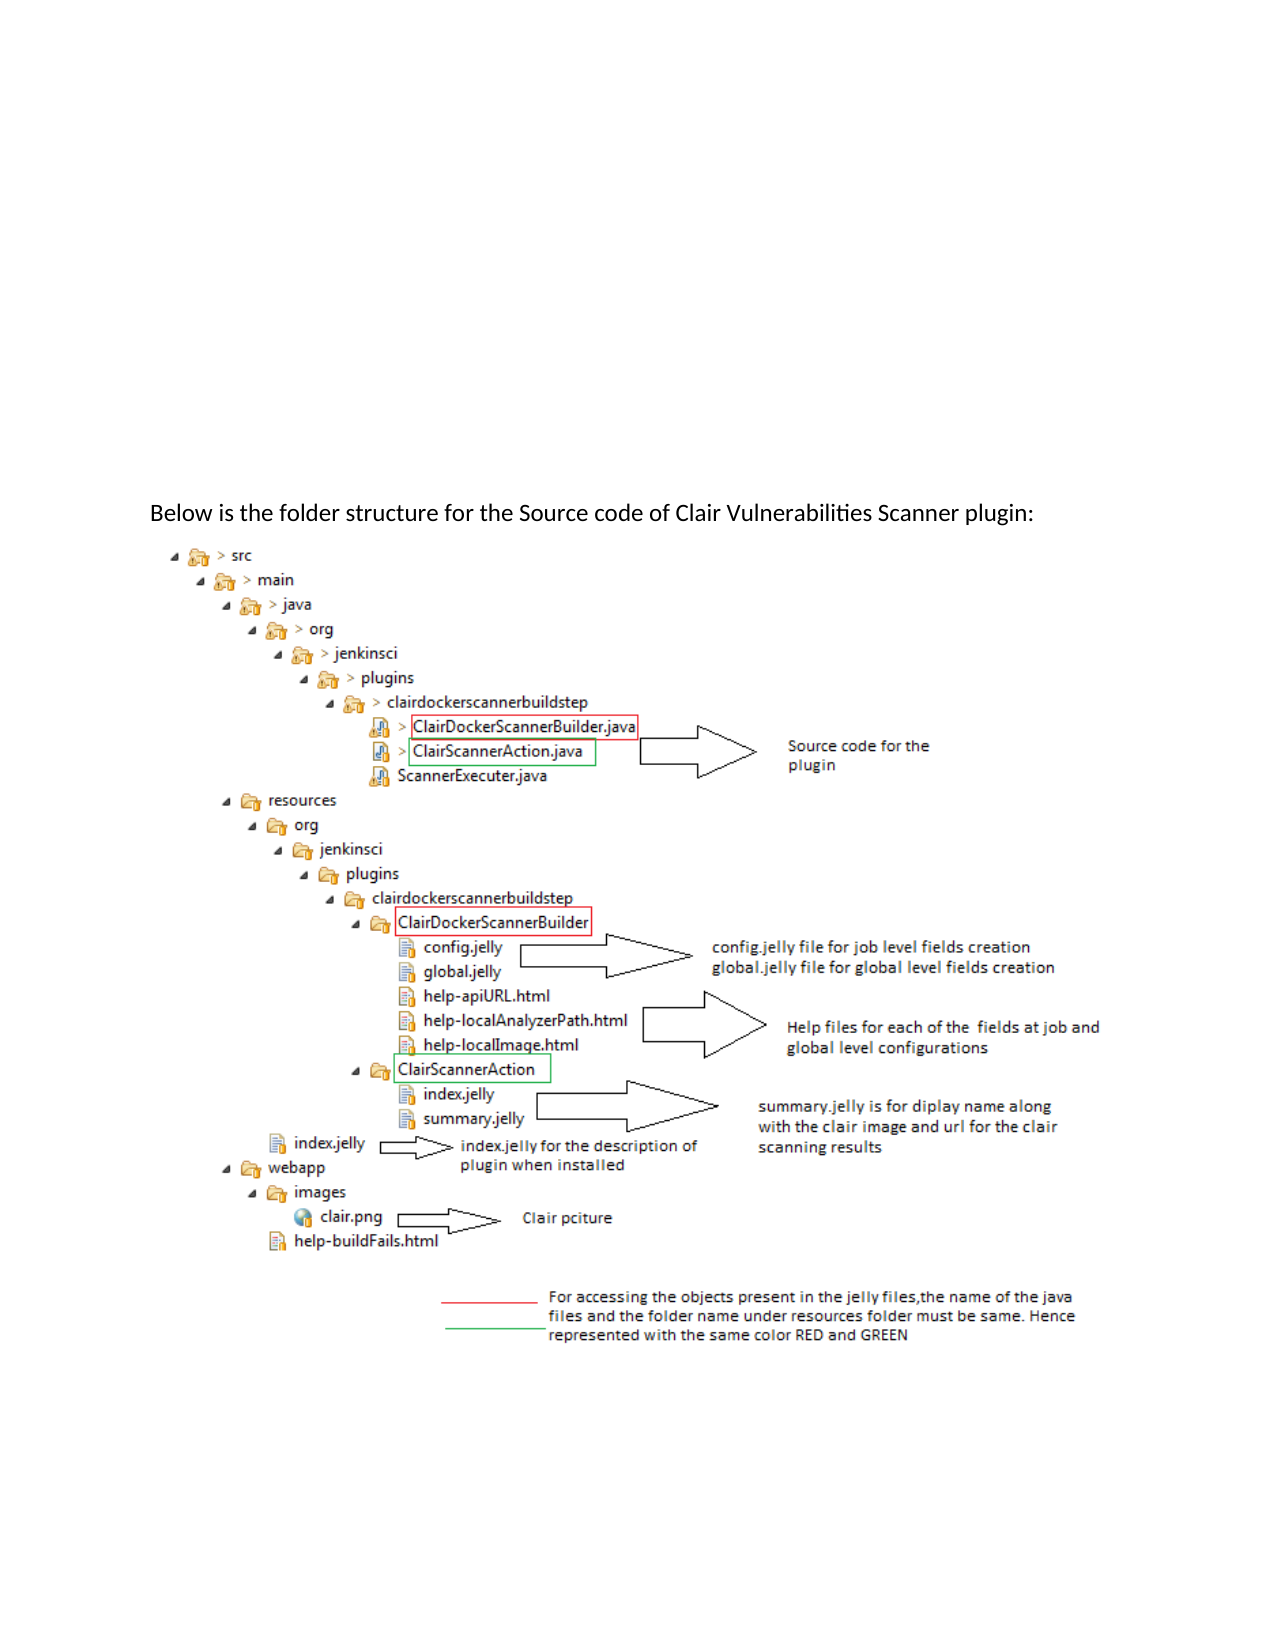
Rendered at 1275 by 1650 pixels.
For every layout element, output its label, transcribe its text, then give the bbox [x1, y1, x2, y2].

text Below is the folder structure for the Source code of Clair Vulnerabilities Scanner plugin: [150, 497, 1125, 528]
picture [150, 546, 1125, 1369]
